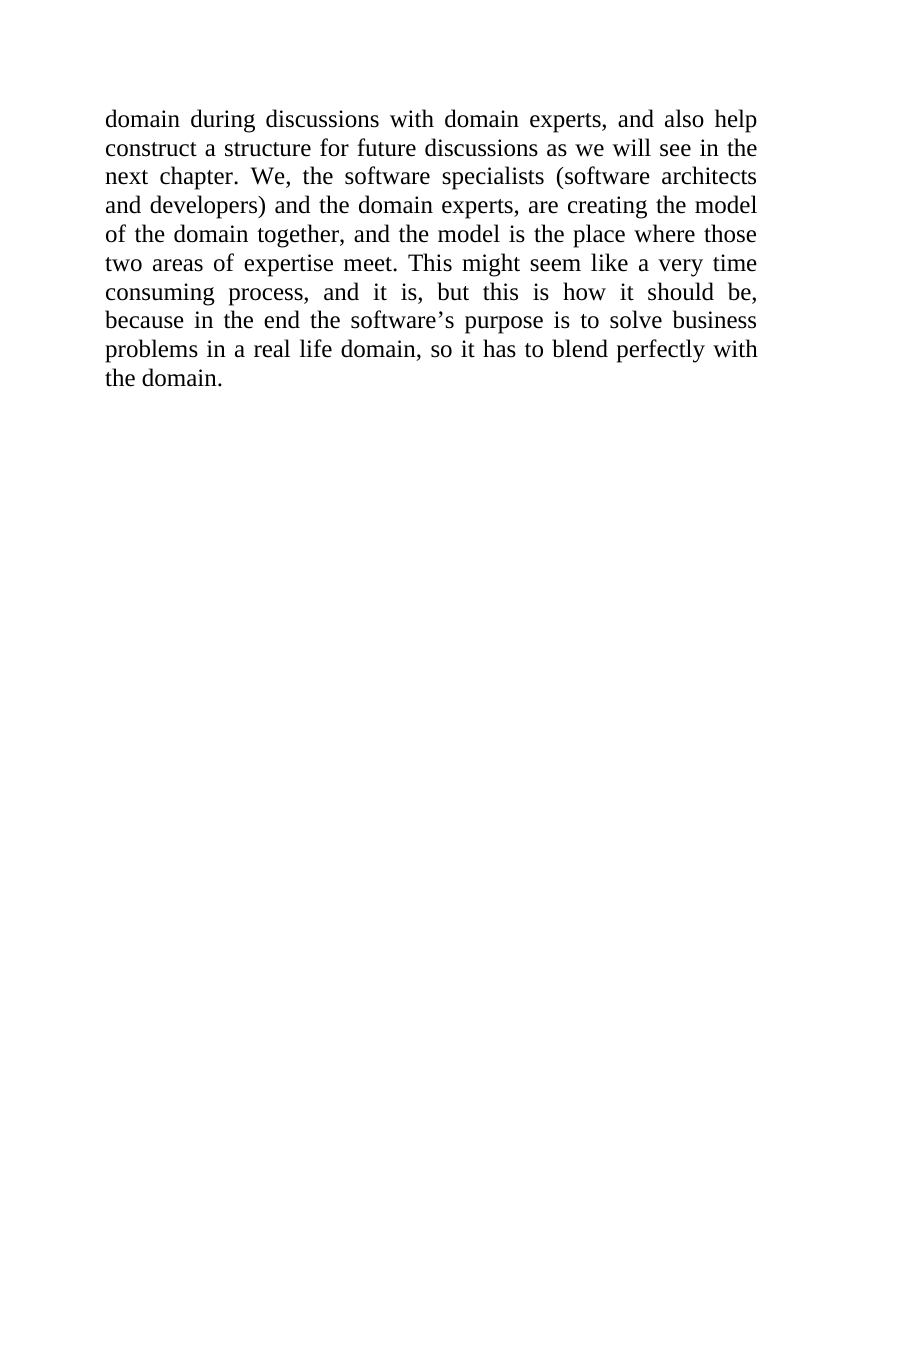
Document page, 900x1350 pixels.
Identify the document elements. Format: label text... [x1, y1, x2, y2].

text domain during discussions with domain experts, and also help construct a structure for future discussions as we will see in the next chapter. We, the software specialists (software architects and developers) and the domain experts, are creating the model of the domain together, and the model is the place where those two areas of expertise meet. This might seem like a very time consuming process, and it is, but this is how it should be, because in the end the software’s purpose is to solve business problems in a real life domain, so it has to blend perfectly with the domain. [105, 104, 758, 392]
